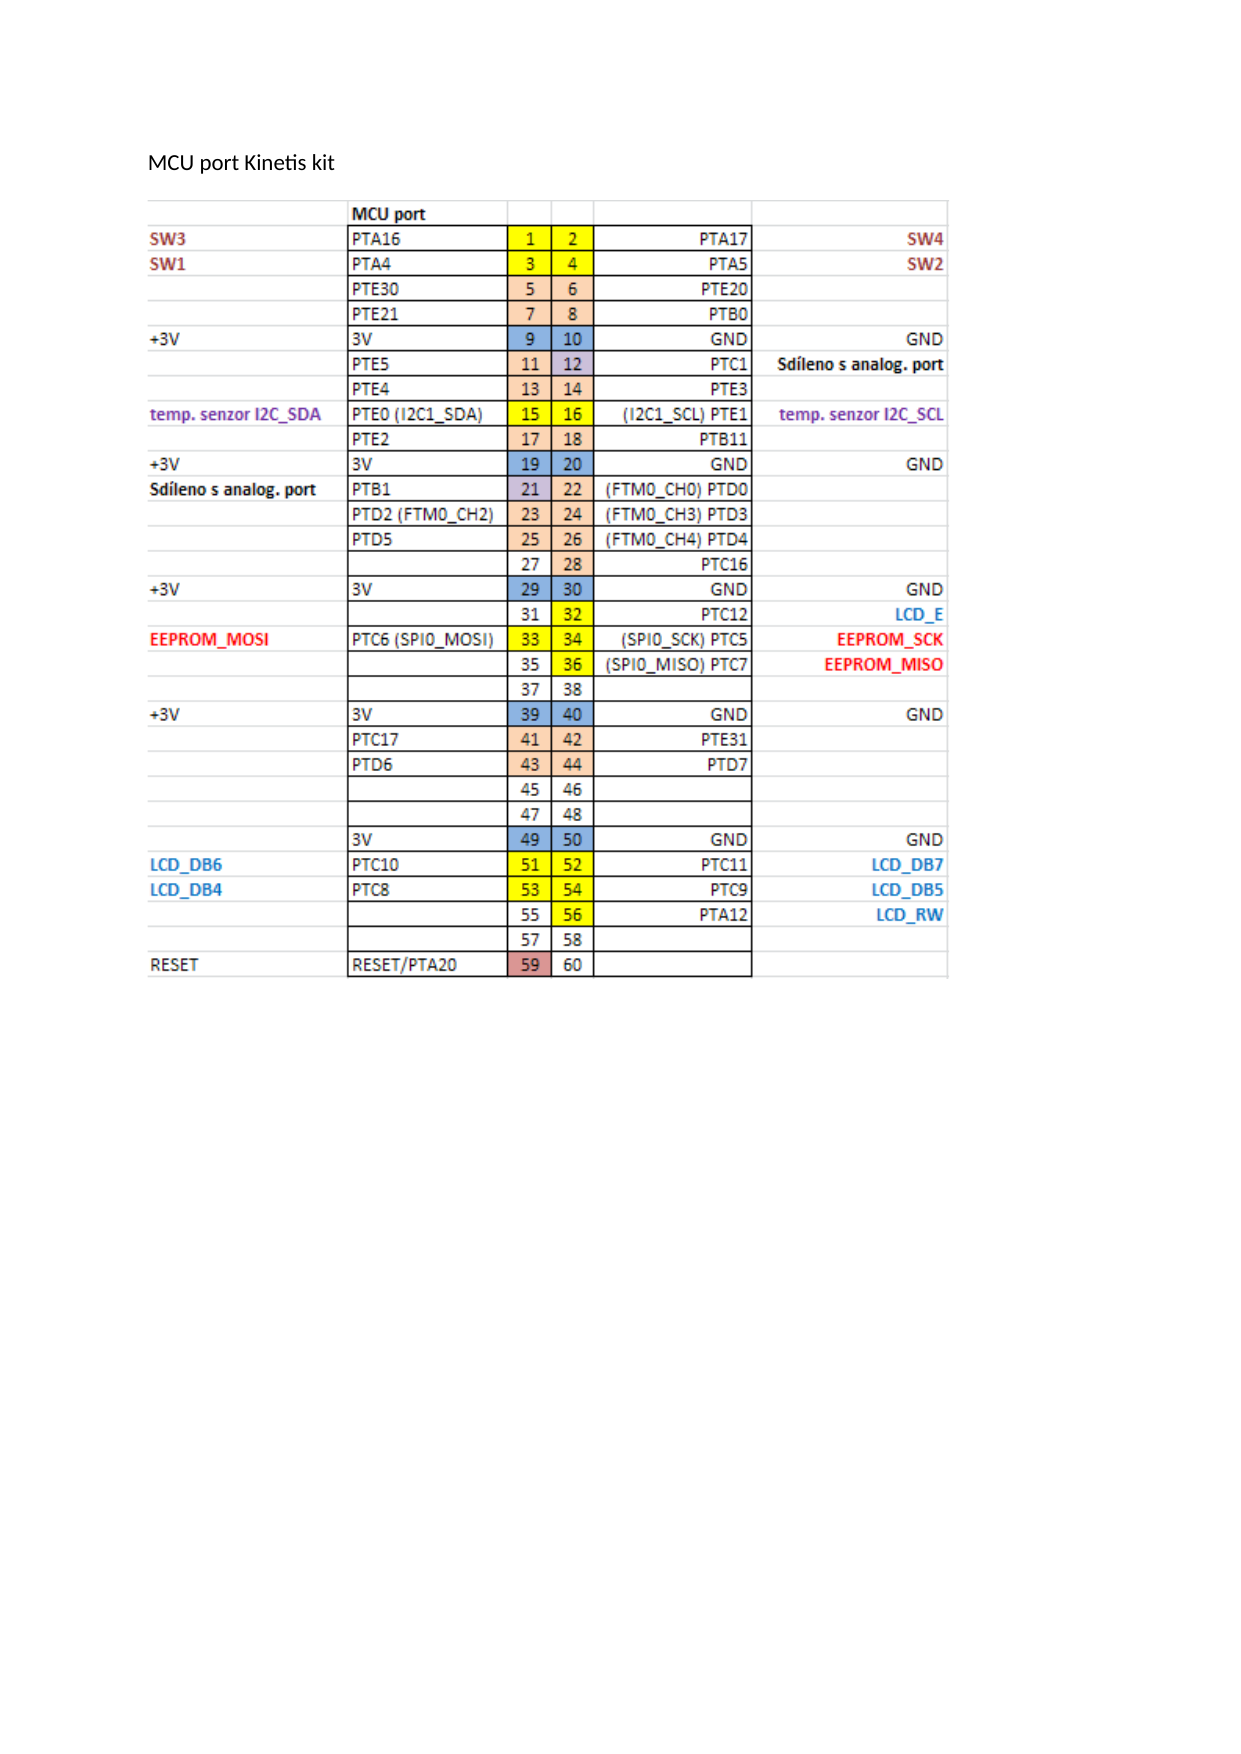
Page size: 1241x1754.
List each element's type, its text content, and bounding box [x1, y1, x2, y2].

text MCU port Kinetis kit [148, 148, 1093, 176]
picture [147, 200, 950, 979]
